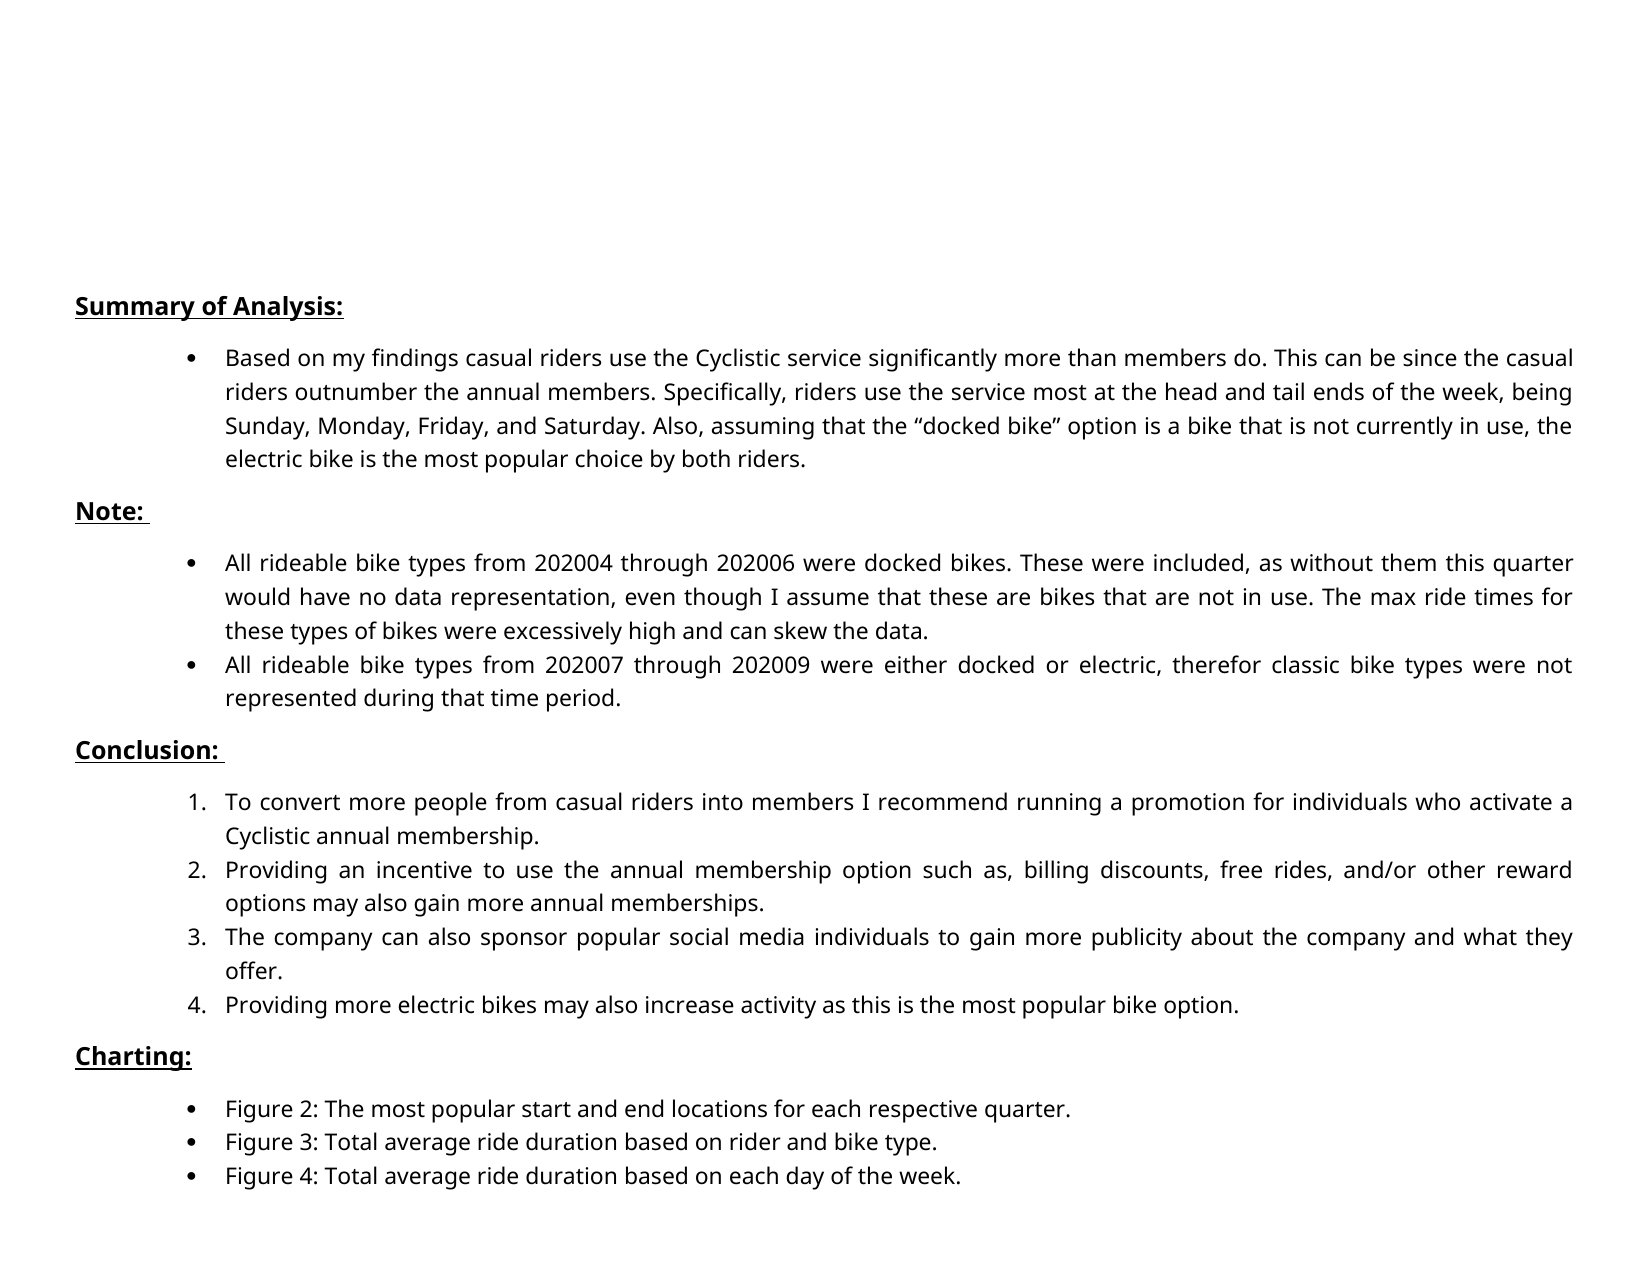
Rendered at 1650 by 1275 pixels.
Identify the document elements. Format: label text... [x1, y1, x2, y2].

text Charting: [75, 1039, 1575, 1073]
list Providing an incentive to use the annual membership option such as, billing discounts, free rides, and/or other reward options may also gain more annual memberships. [187, 854, 1575, 919]
text Note: [75, 494, 1575, 528]
list Providing more electric bikes may also increase activity as this is the most popular bike option. [187, 989, 1575, 1020]
list Figure 2: The most popular start and end locations for each respective quarter. [187, 1092, 1575, 1124]
list Figure 3: Total average ride duration based on rider and bike type. [187, 1126, 1575, 1157]
text Conclusion: [75, 733, 1575, 767]
text Summary of Analysis: [75, 289, 1575, 323]
list Figure 4: Total average ride duration based on each day of the week. [187, 1160, 1575, 1191]
list All rideable bike types from 202007 through 202009 were either docked or electric, therefor classic bike types were not represented during that time period. [187, 648, 1575, 713]
list To convert more people from casual riders into members I recommend running a promotion for individuals who activate a Cyclistic annual membership. [187, 786, 1575, 851]
list The company can also sponsor popular social media individuals to gain more publicity about the company and what they offer. [187, 921, 1575, 986]
list All rideable bike types from 202004 through 202006 were docked bikes. These were included, as without them this quarter would have no data representation, even though I assume that these are bikes that are not in use. The max ride times for these types of bikes were excessively high and can skew the data. [187, 547, 1575, 646]
list Based on my findings casual riders use the Cyclistic service significantly more than members do. This can be since the casual riders outnumber the annual members. Specifically, riders use the service most at the head and tail ends of the week, being Sunday, Monday, Friday, and Saturday. Also, assuming that the “docked bike” option is a bike that is not currently in use, the electric bike is the most popular choice by both riders. [187, 342, 1575, 475]
